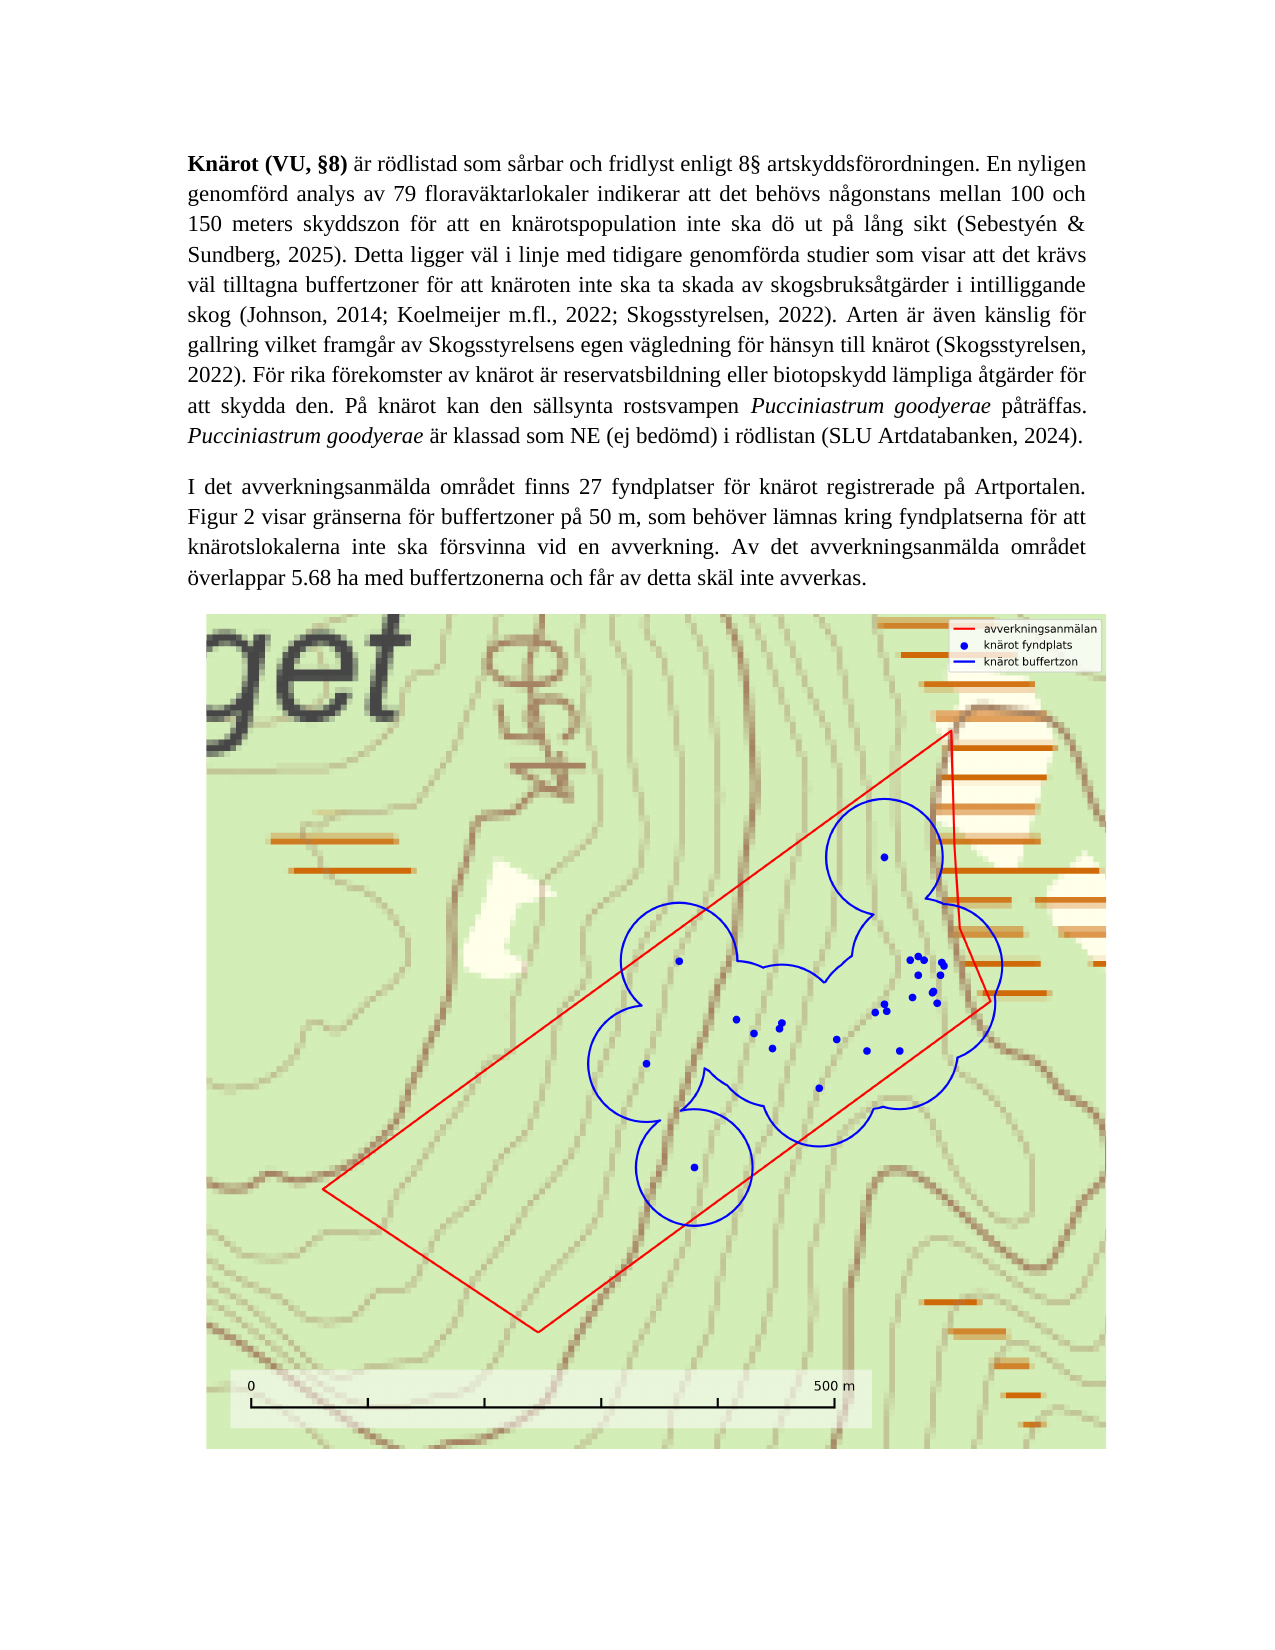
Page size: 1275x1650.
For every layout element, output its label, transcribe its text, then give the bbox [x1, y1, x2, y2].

text I det avverkningsanmälda området finns 27 fyndplatser för knärot registrerade på Artportalen. Figur 2 visar gränserna för buffertzoner på 50 m, som behöver lämnas kring fyndplatserna för att knärotslokalerna inte ska försvinna vid en avverkning. Av det avverkningsanmälda området överlappar 5.68 ha med buffertzonerna och får av detta skäl inte avverkas. [187, 473, 1087, 590]
picture [206, 614, 1107, 1449]
text Knärot (VU, §8) är rödlistad som sårbar och fridlyst enligt 8§ artskyddsförordningen. En nyligen genomförd analys av 79 floraväktarlokaler indikerar att det behövs någonstans mellan 100 och 150 meters skyddszon för att en knärotspopulation inte ska dö ut på lång sikt (Sebestyén & Sundberg, 2025). Detta ligger väl i linje med tidigare genomförda studier som visar att det krävs väl tilltagna buffertzoner för att knäroten inte ska ta skada av skogsbruksåtgärder i intilliggande skog (Johnson, 2014; Koelmeijer m.fl., 2022; Skogsstyrelsen, 2022). Arten är även känslig för gallring vilket framgår av Skogsstyrelsens egen vägledning för hänsyn till knärot (Skogsstyrelsen, 2022). För rika förekomster av knärot är reservatsbildning eller biotopskydd lämpliga åtgärder för att skydda den. På knärot kan den sällsynta rostsvampen Pucciniastrum goodyerae påträffas. Pucciniastrum goodyerae är klassad som NE (ej bedömd) i rödlistan (SLU Artdatabanken, 2024). [187, 150, 1087, 448]
